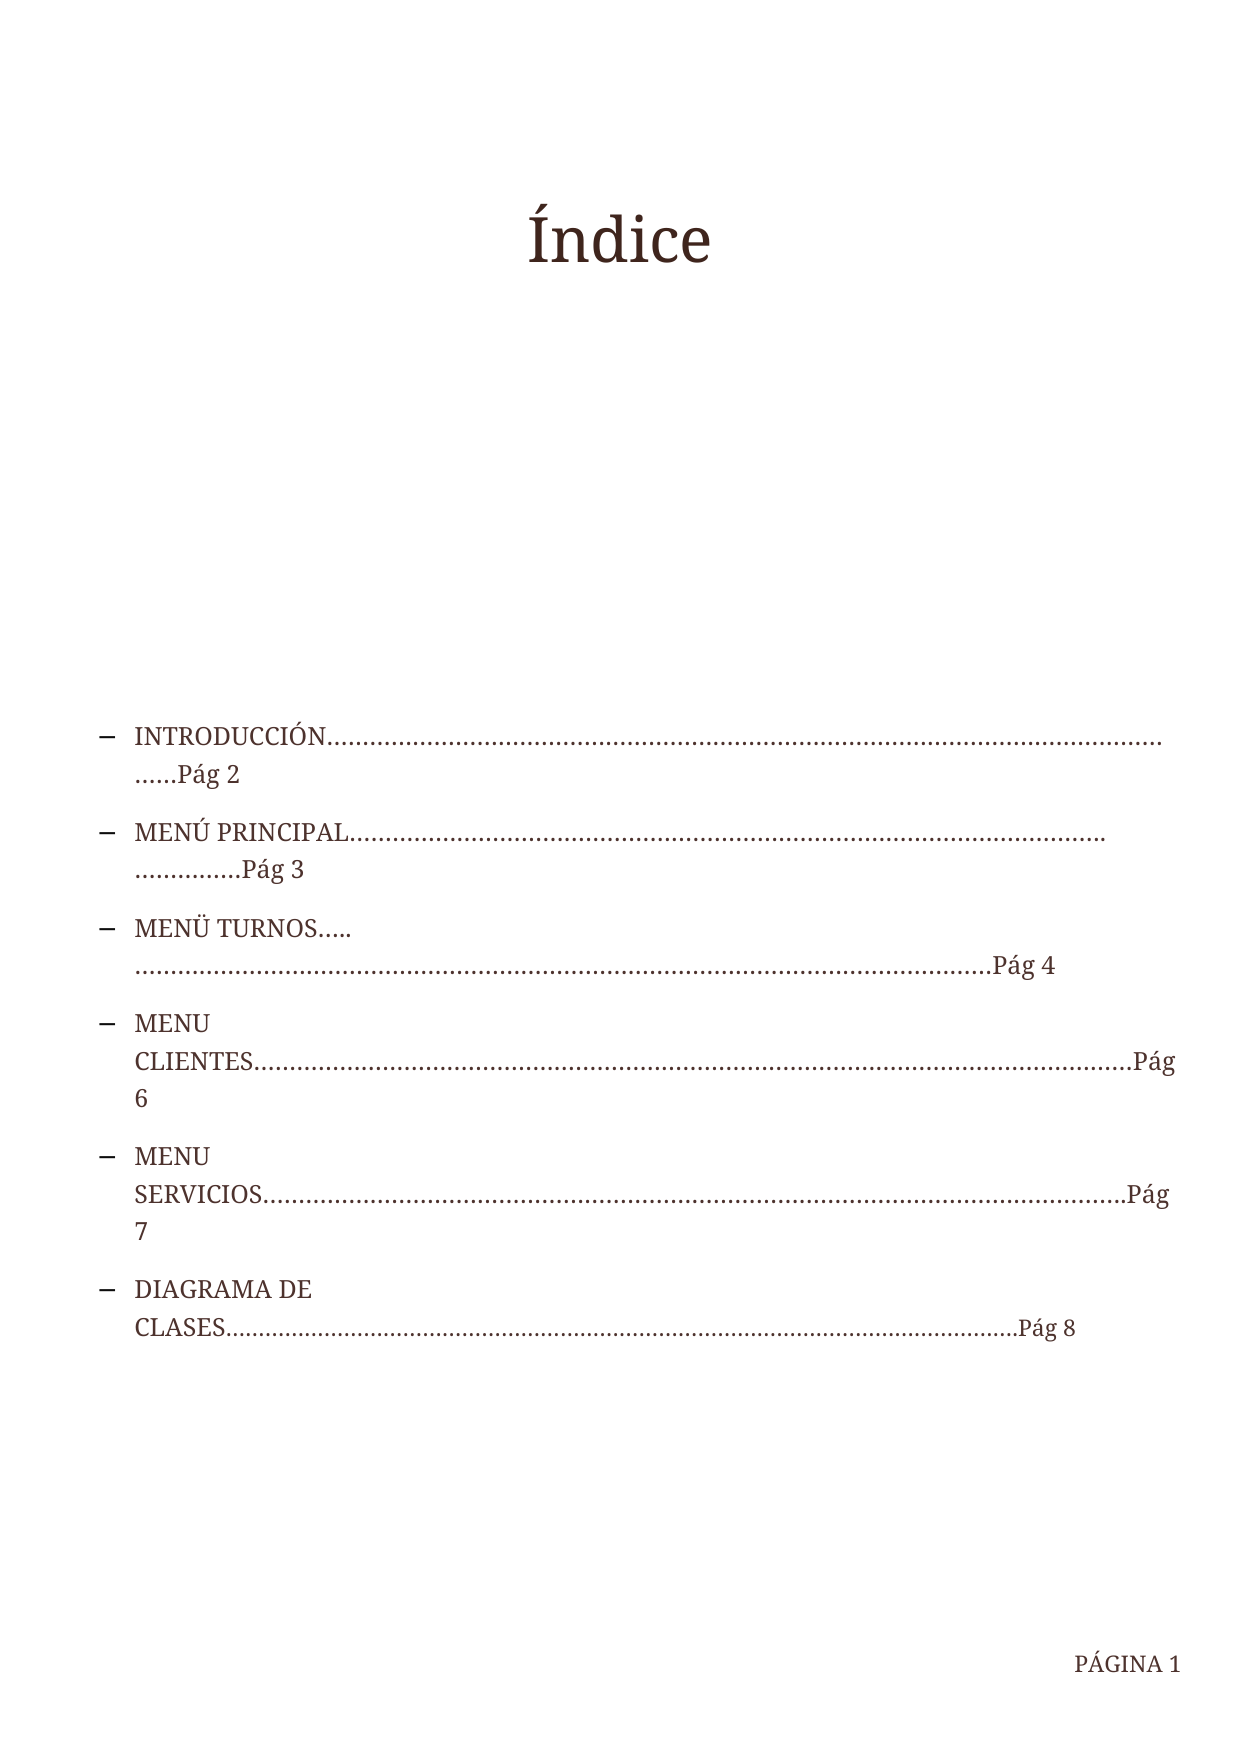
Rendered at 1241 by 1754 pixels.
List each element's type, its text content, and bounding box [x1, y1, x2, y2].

list MENU SERVICIOS………………………………………………………………………………………………………….Pág 7 [97, 1139, 1181, 1248]
list MENÜ TURNOS…..…………………………………………………………………………………………………………Pág 4 [97, 910, 1181, 982]
title Índice [59, 196, 1181, 281]
list DIAGRAMA DE CLASES………………………………………………………………………………………………………….Pág 8 [97, 1272, 1181, 1343]
list MENU CLIENTES……………………………………………………………………………………………………………Pág 6 [97, 1006, 1181, 1115]
list INTRODUCCIÓN……………………………………………………………………………………………………………Pág 2 [97, 719, 1181, 790]
list MENÚ PRINCIPAL…………………………………………………………………………………………….……………Pág 3 [97, 814, 1181, 886]
